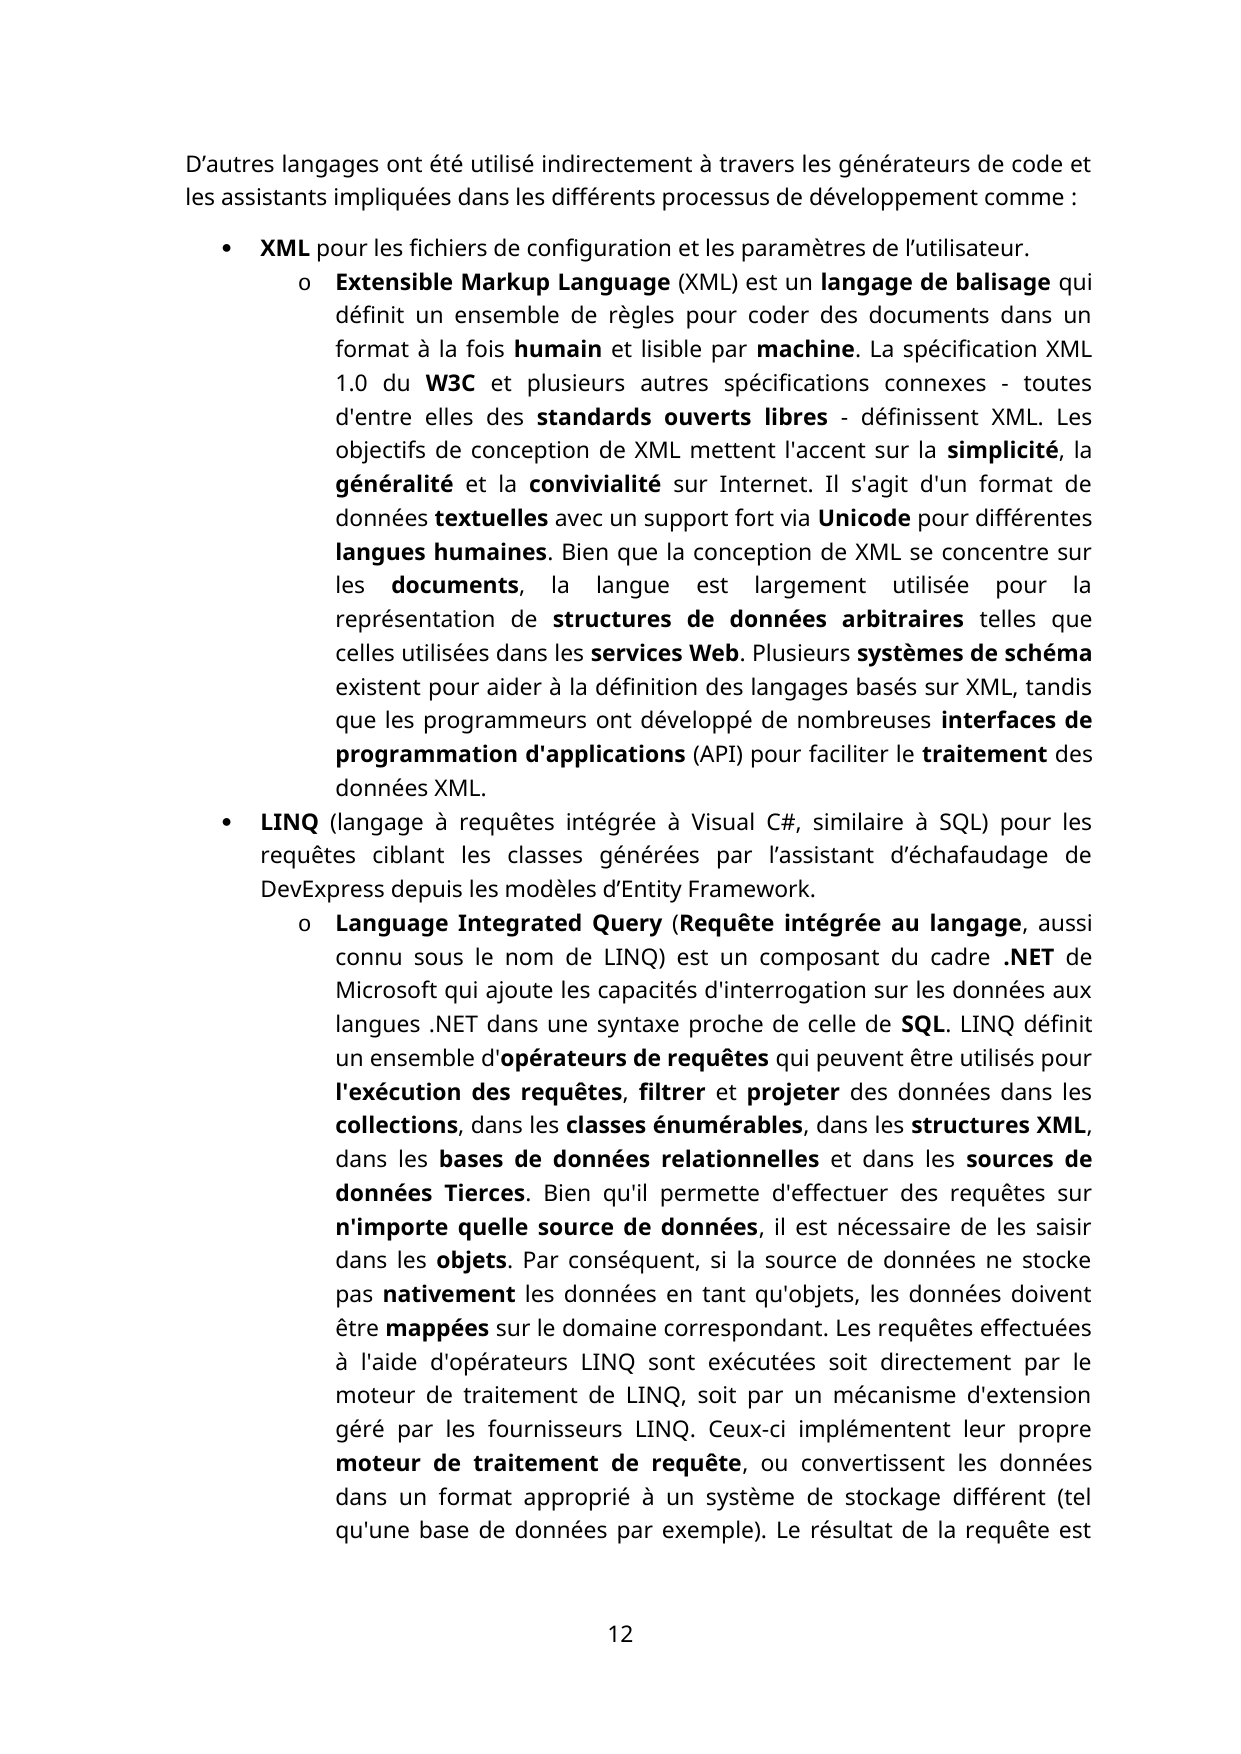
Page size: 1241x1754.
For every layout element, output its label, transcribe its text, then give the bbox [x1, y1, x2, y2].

text D’autres langages ont été utilisé indirectement à travers les générateurs de code et les assistants impliquées dans les différents processus de développement comme : [185, 148, 1093, 213]
list XML pour les fichiers de configuration et les paramètres de l’utilisateur. [223, 232, 1093, 263]
list Extensible Markup Language (XML) est un langage de balisage qui définit un ensemble de règles pour coder des documents dans un format à la fois humain et lisible par machine. La spécification XML 1.0 du W3C et plusieurs autres spécifications connexes - toutes d'entre elles des standards ouverts libres - définissent XML. Les objectifs de conception de XML mettent l'accent sur la simplicité, la généralité et la convivialité sur Internet. Il s'agit d'un format de données textuelles avec un support fort via Unicode pour différentes langues humaines. Bien que la conception de XML se concentre sur les documents, la langue est largement utilisée pour la représentation de structures de données arbitraires telles que celles utilisées dans les services Web. Plusieurs systèmes de schéma existent pour aider à la définition des langages basés sur XML, tandis que les programmeurs ont développé de nombreuses interfaces de programmation d'applications (API) pour faciliter le traitement des données XML. [298, 266, 1093, 803]
list LINQ (langage à requêtes intégrée à Visual C#, similaire à SQL) pour les requêtes ciblant les classes générées par l’assistant d’échafaudage de DevExpress depuis les modèles d’Entity Framework. [223, 806, 1093, 904]
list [298, 907, 1093, 1546]
